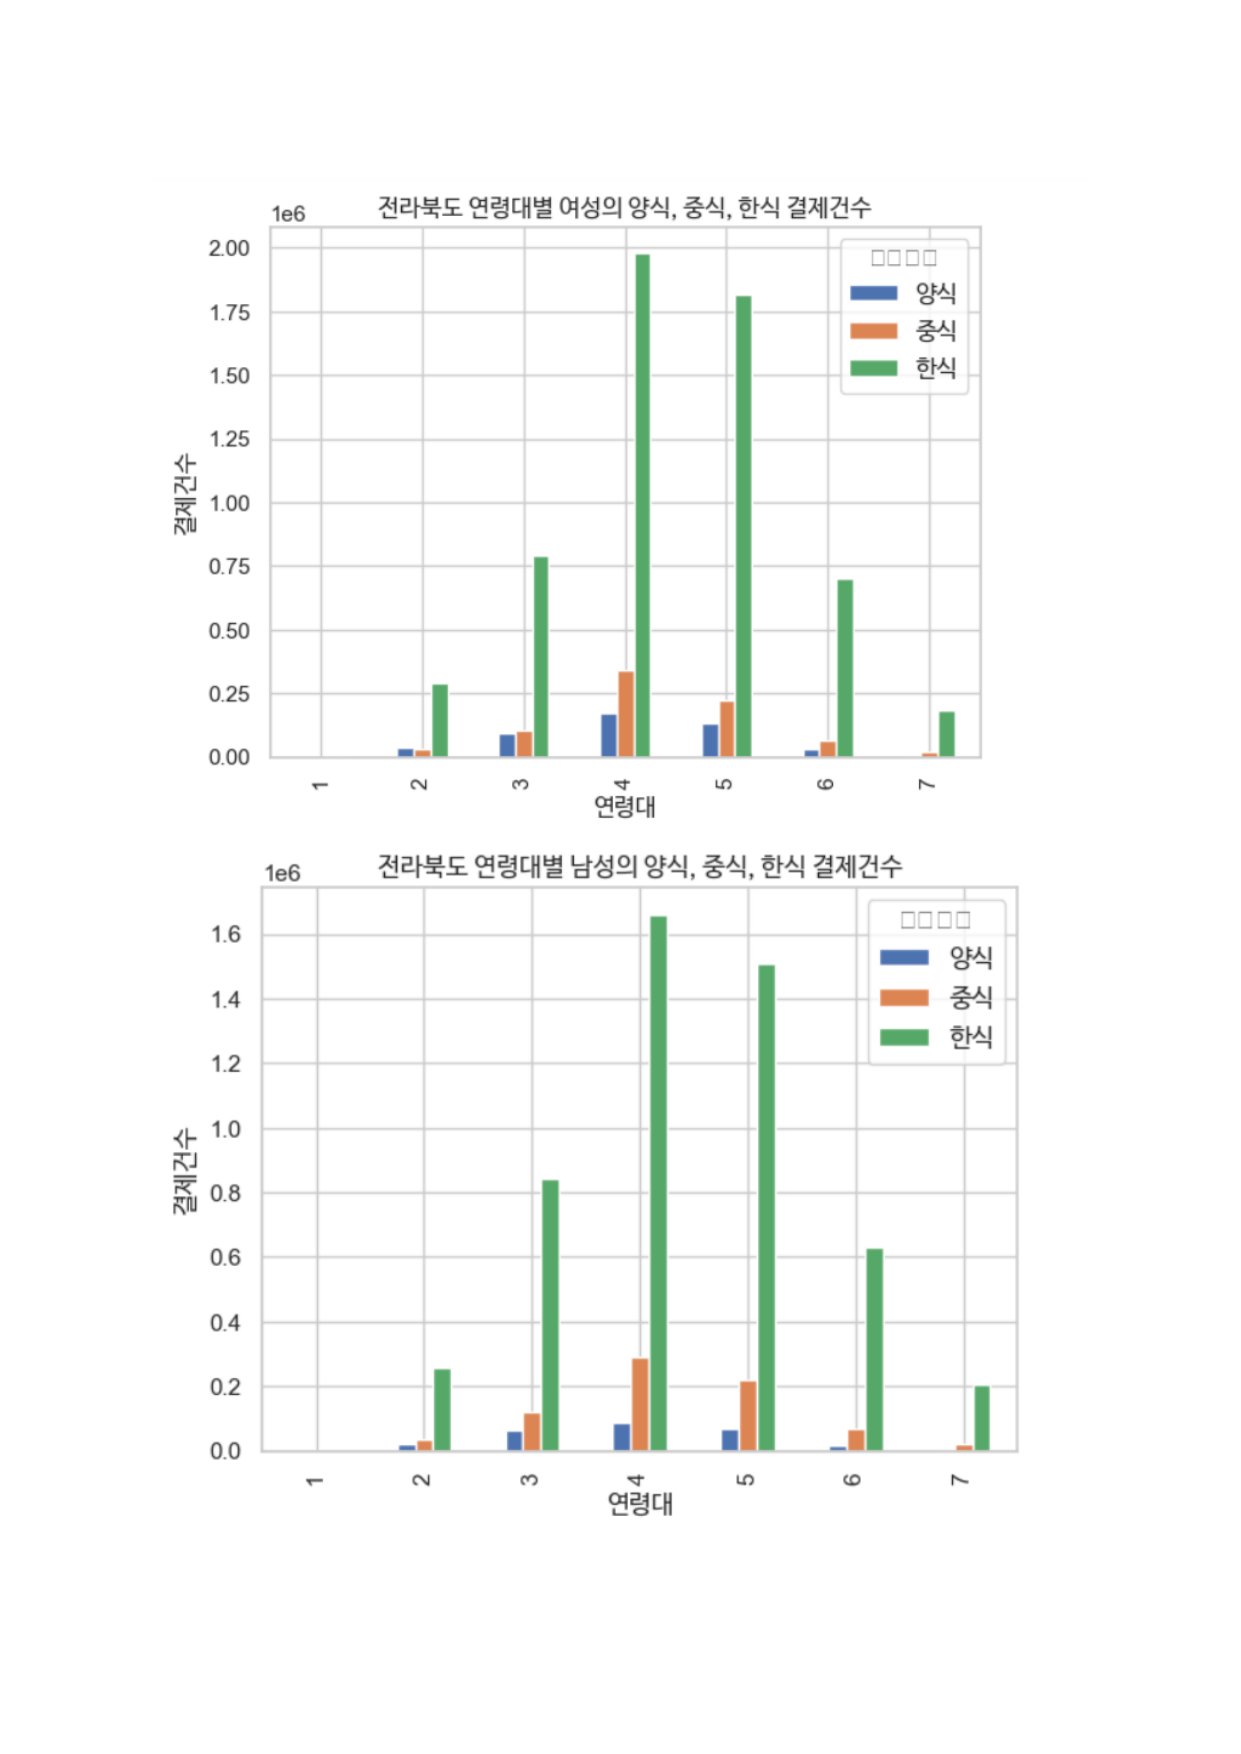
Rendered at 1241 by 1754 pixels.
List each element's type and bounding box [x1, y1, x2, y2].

picture [150, 177, 1091, 833]
picture [150, 834, 1091, 1533]
